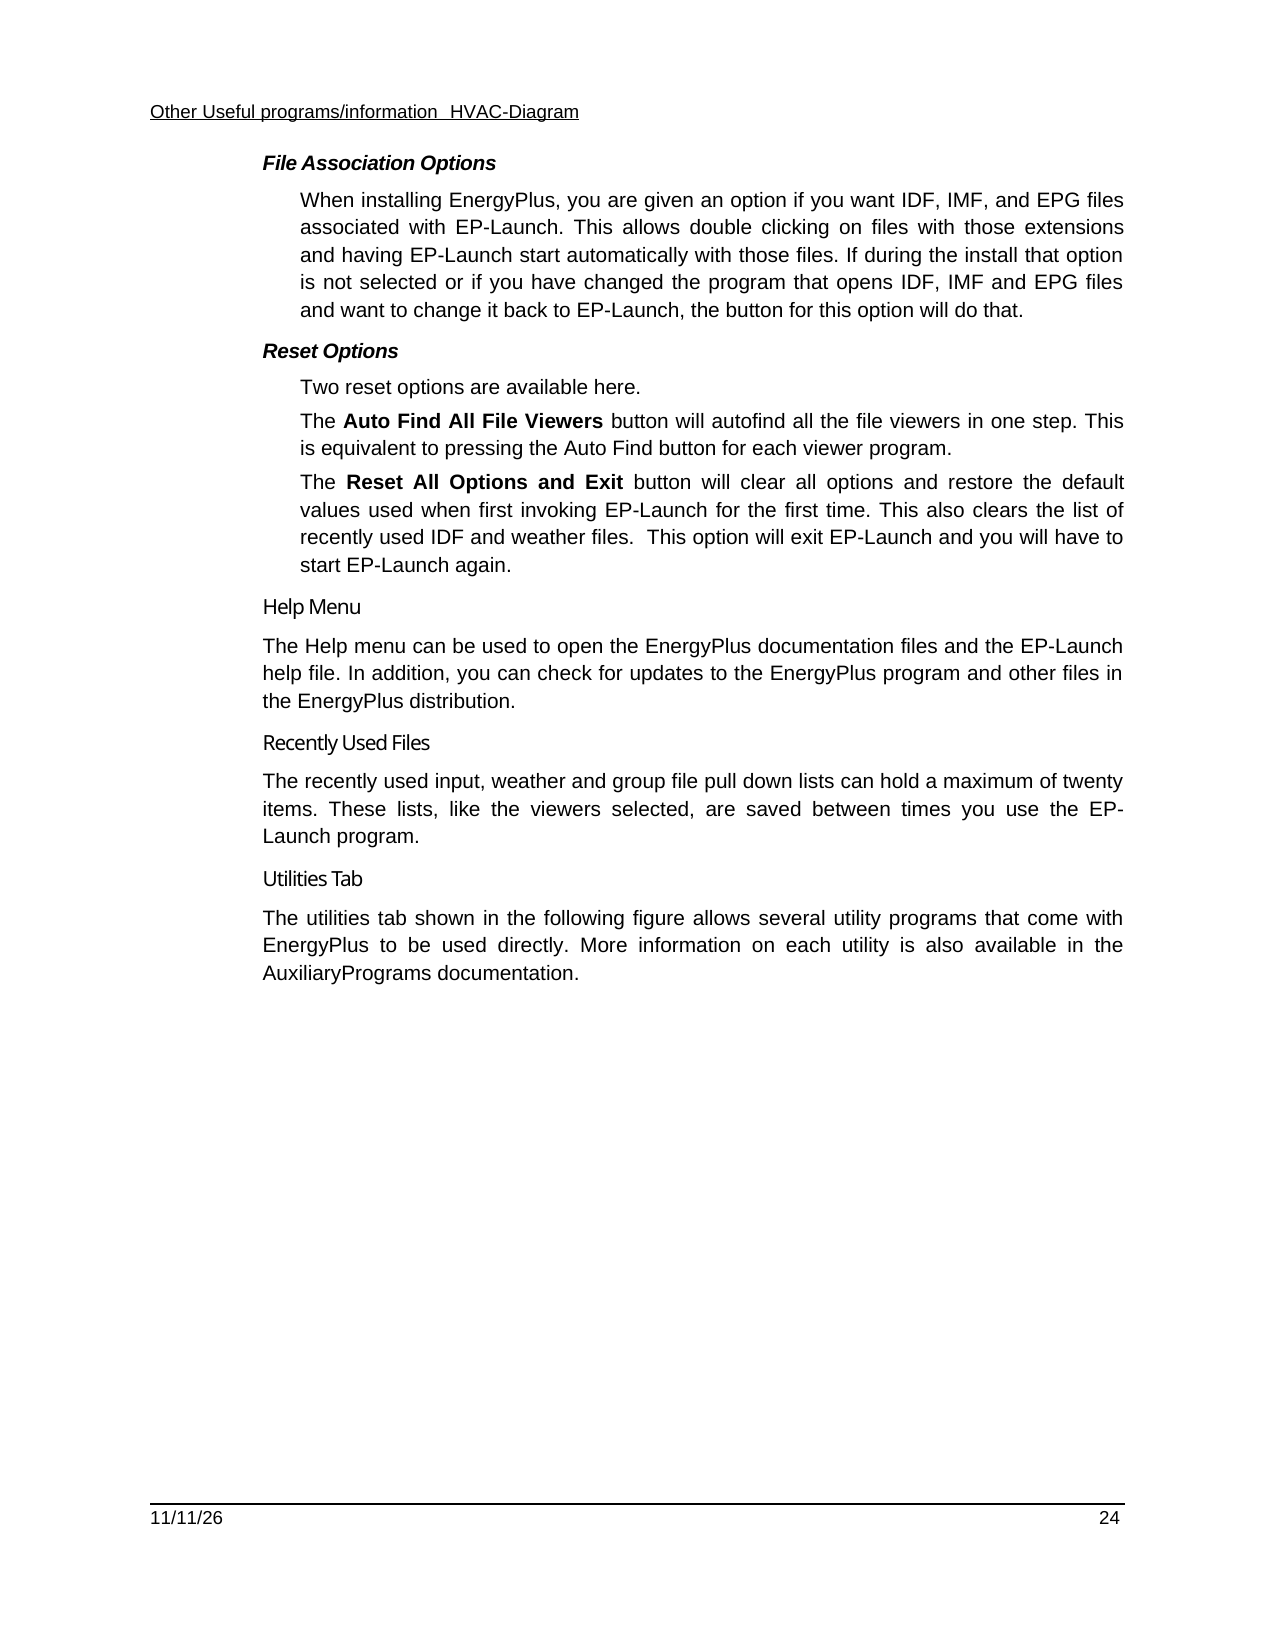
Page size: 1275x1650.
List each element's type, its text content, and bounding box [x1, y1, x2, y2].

text The utilities tab shown in the following figure allows several utility programs that come with EnergyPlus to be used directly. More information on each utility is also available in the AuxiliaryPrograms documentation. [262, 905, 1125, 984]
text The Auto Find All File Viewers button will autofind all the file viewers in one step. This is equivalent to pressing the Auto Find button for each viewer program. [300, 409, 1125, 460]
subtitle Help Menu [262, 592, 1125, 621]
text The Reset All Options and Exit button will clear all options and restore the default values used when first invoking EP-Launch for the first time. This also clears the list of recently used IDF and weather files. This option will exit EP-Launch and you will have to start EP-Launch again. [300, 470, 1125, 576]
text The Help menu can be used to open the EnergyPlus documentation files and the EP-Launch help file. In addition, you can check for updates to the EnergyPlus program and other files in the EnergyPlus distribution. [262, 633, 1125, 712]
text The recently used input, weather and group file pull down lists can hold a maximum of twenty items. These lists, like the viewers selected, are saved between times you use the EP-Launch program. [262, 769, 1125, 848]
subtitle File Association Options [262, 150, 1125, 175]
text Two reset options are available here. [300, 375, 1125, 399]
text When installing EnergyPlus, you are given an option if you want IDF, IMF, and EPG files associated with EP-Launch. This allows double clicking on files with those extensions and having EP-Launch start automatically with those files. If during the install that option is not selected or if you have changed the program that opens IDF, IMF and EPG files and want to change it back to EP-Launch, the button for this option will do that. [300, 187, 1125, 321]
subtitle Reset Options [262, 337, 1125, 362]
subtitle Utilities Tab [262, 864, 1125, 893]
subtitle Recently Used Files [262, 728, 1125, 757]
